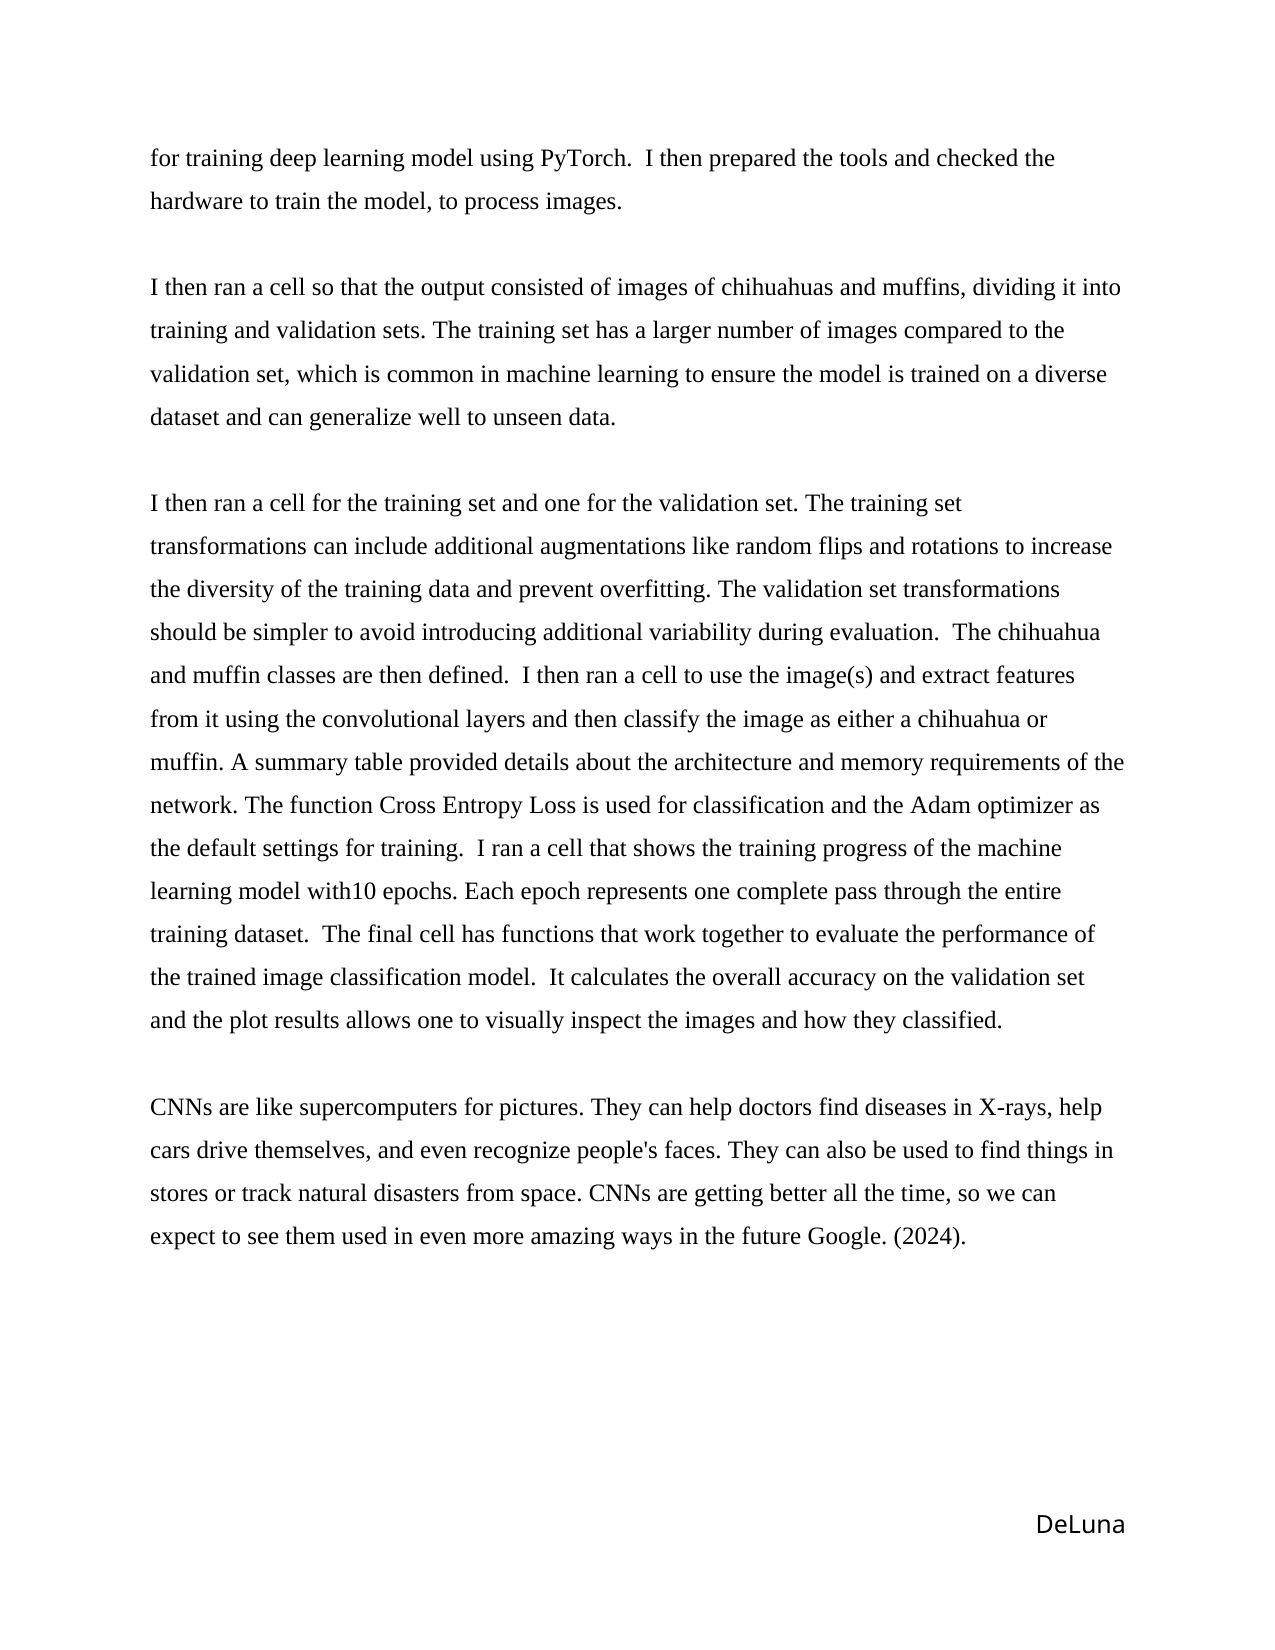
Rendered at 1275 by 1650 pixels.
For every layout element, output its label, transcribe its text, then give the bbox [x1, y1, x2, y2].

text I then ran a cell so that the output consisted of images of chihuahuas and muffins, dividing it into training and validation sets. The training set has a larger number of images compared to the validation set, which is common in machine learning to ensure the model is trained on a diverse dataset and can generalize well to unseen data. [150, 272, 1125, 431]
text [150, 143, 1125, 215]
text CNNs are like supercomputers for pictures. They can help doctors find diseases in X-rays, help cars drive themselves, and even recognize people's faces. They can also be used to find things in stores or track natural disasters from space. CNNs are getting better all the time, so we can expect to see them used in even more amazing ways in the future Google. (2024). [150, 1092, 1125, 1250]
text I then ran a cell for the training set and one for the validation set. The training set transformations can include additional augmentations like random flips and rotations to increase the diversity of the training data and prevent overfitting. The validation set transformations should be simpler to avoid introducing additional variability during evaluation. The chihuahua and muffin classes are then defined. I then ran a cell to use the image(s) and extract features from it using the convolutional layers and then classify the image as either a chihuahua or muffin. A summary table provided details about the architecture and memory requirements of the network. The function Cross Entropy Loss is used for classification and the Adam optimizer as the default settings for training. I ran a cell that shows the training progress of the machine learning model with10 epochs. Each epoch represents one complete pass through the entire training dataset. The final cell has functions that work together to evaluate the performance of the trained image classification model. It calculates the overall accuracy on the validation set and the plot results allows one to visually inspect the images and how they classified. [150, 488, 1125, 1034]
